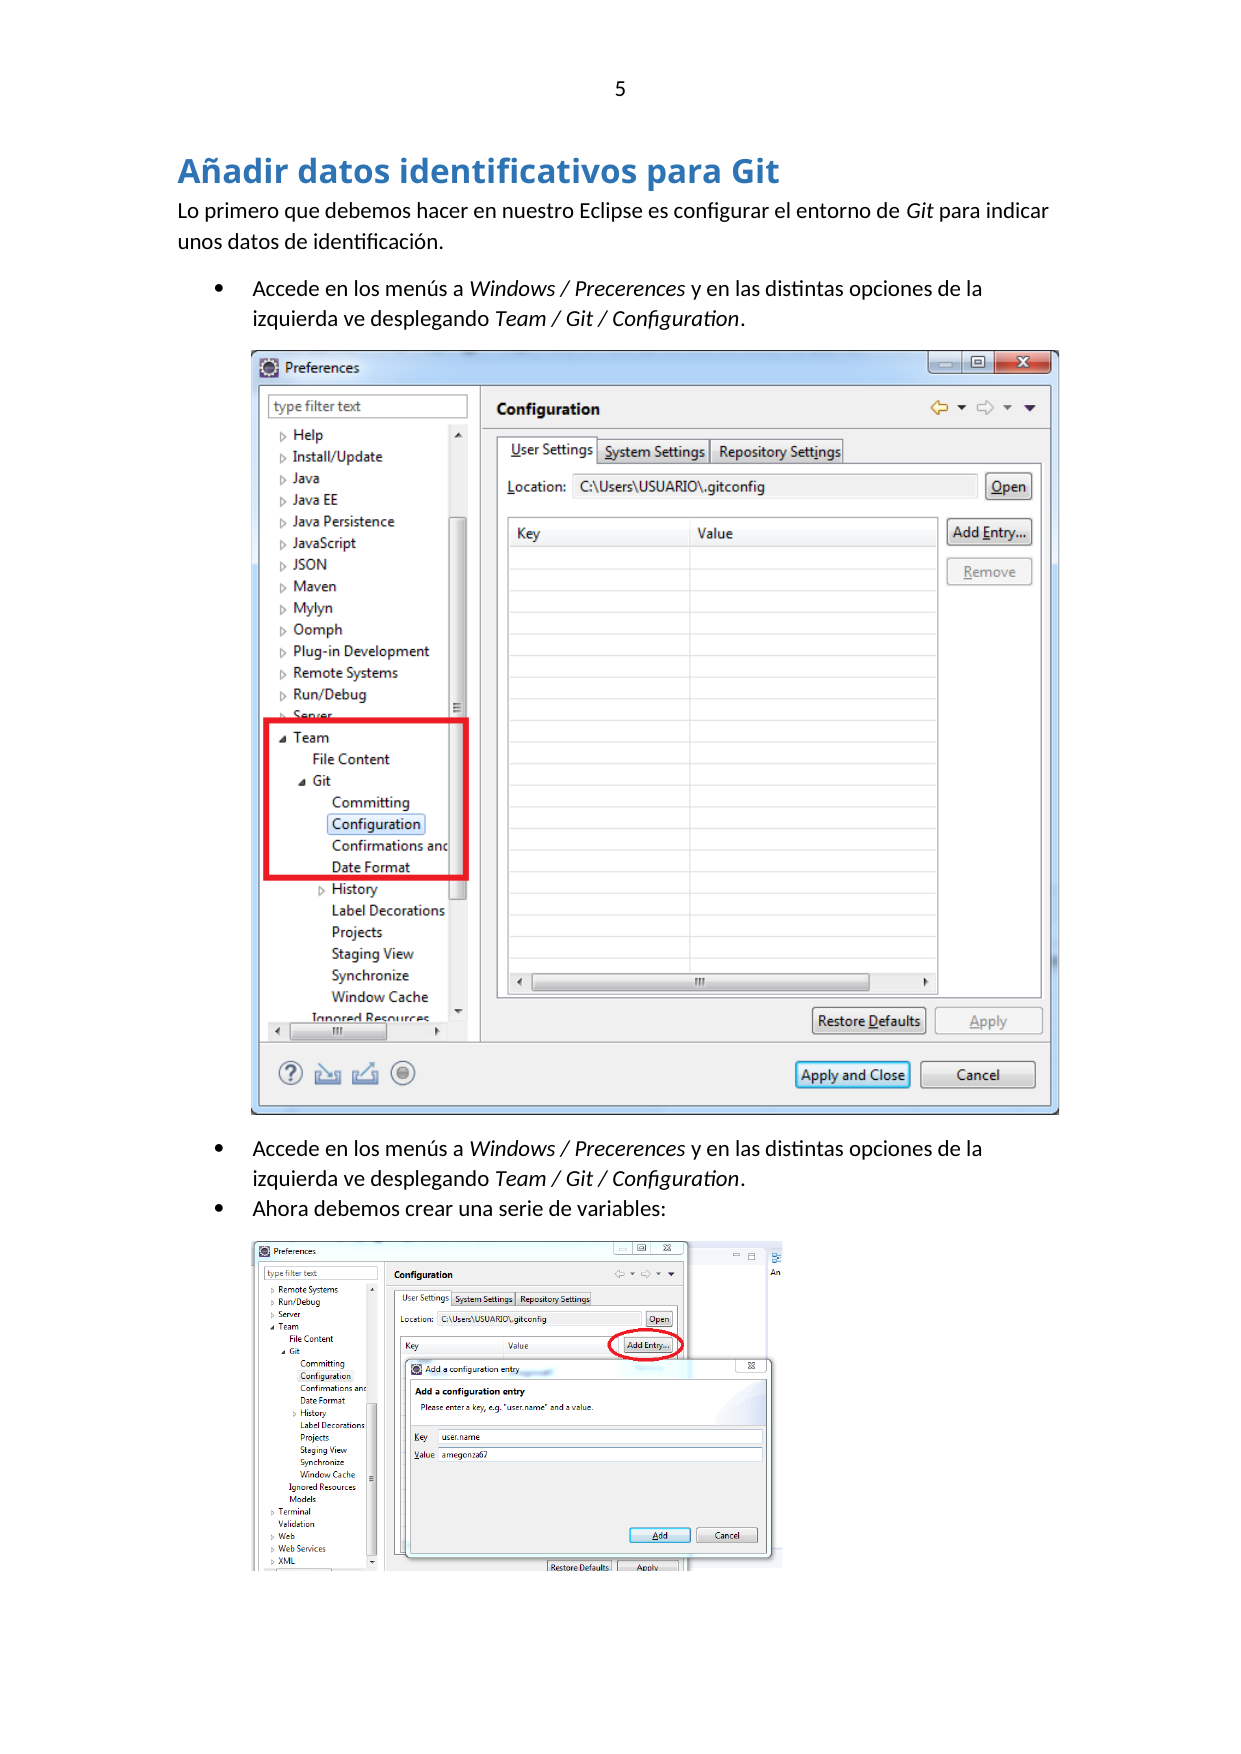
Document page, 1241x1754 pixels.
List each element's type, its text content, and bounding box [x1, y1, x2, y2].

list Ahora debemos crear una serie de variables: [215, 1194, 1063, 1222]
picture [251, 350, 1060, 1115]
text Lo primero que debemos hacer en nuestro Eclipse es configurar el entorno de Git para indicar unos datos de identificación. [177, 197, 1063, 255]
list Accede en los menús a Windows / Precerences y en las distintas opciones de la izquierda ve desplegando Team / Git / Configuration. [215, 1134, 1063, 1192]
picture [251, 1241, 783, 1571]
subtitle Añadir datos identificativos para Git [177, 148, 1063, 193]
list Accede en los menús a Windows / Precerences y en las distintas opciones de la izquierda ve desplegando Team / Git / Configuration. [215, 274, 1063, 332]
